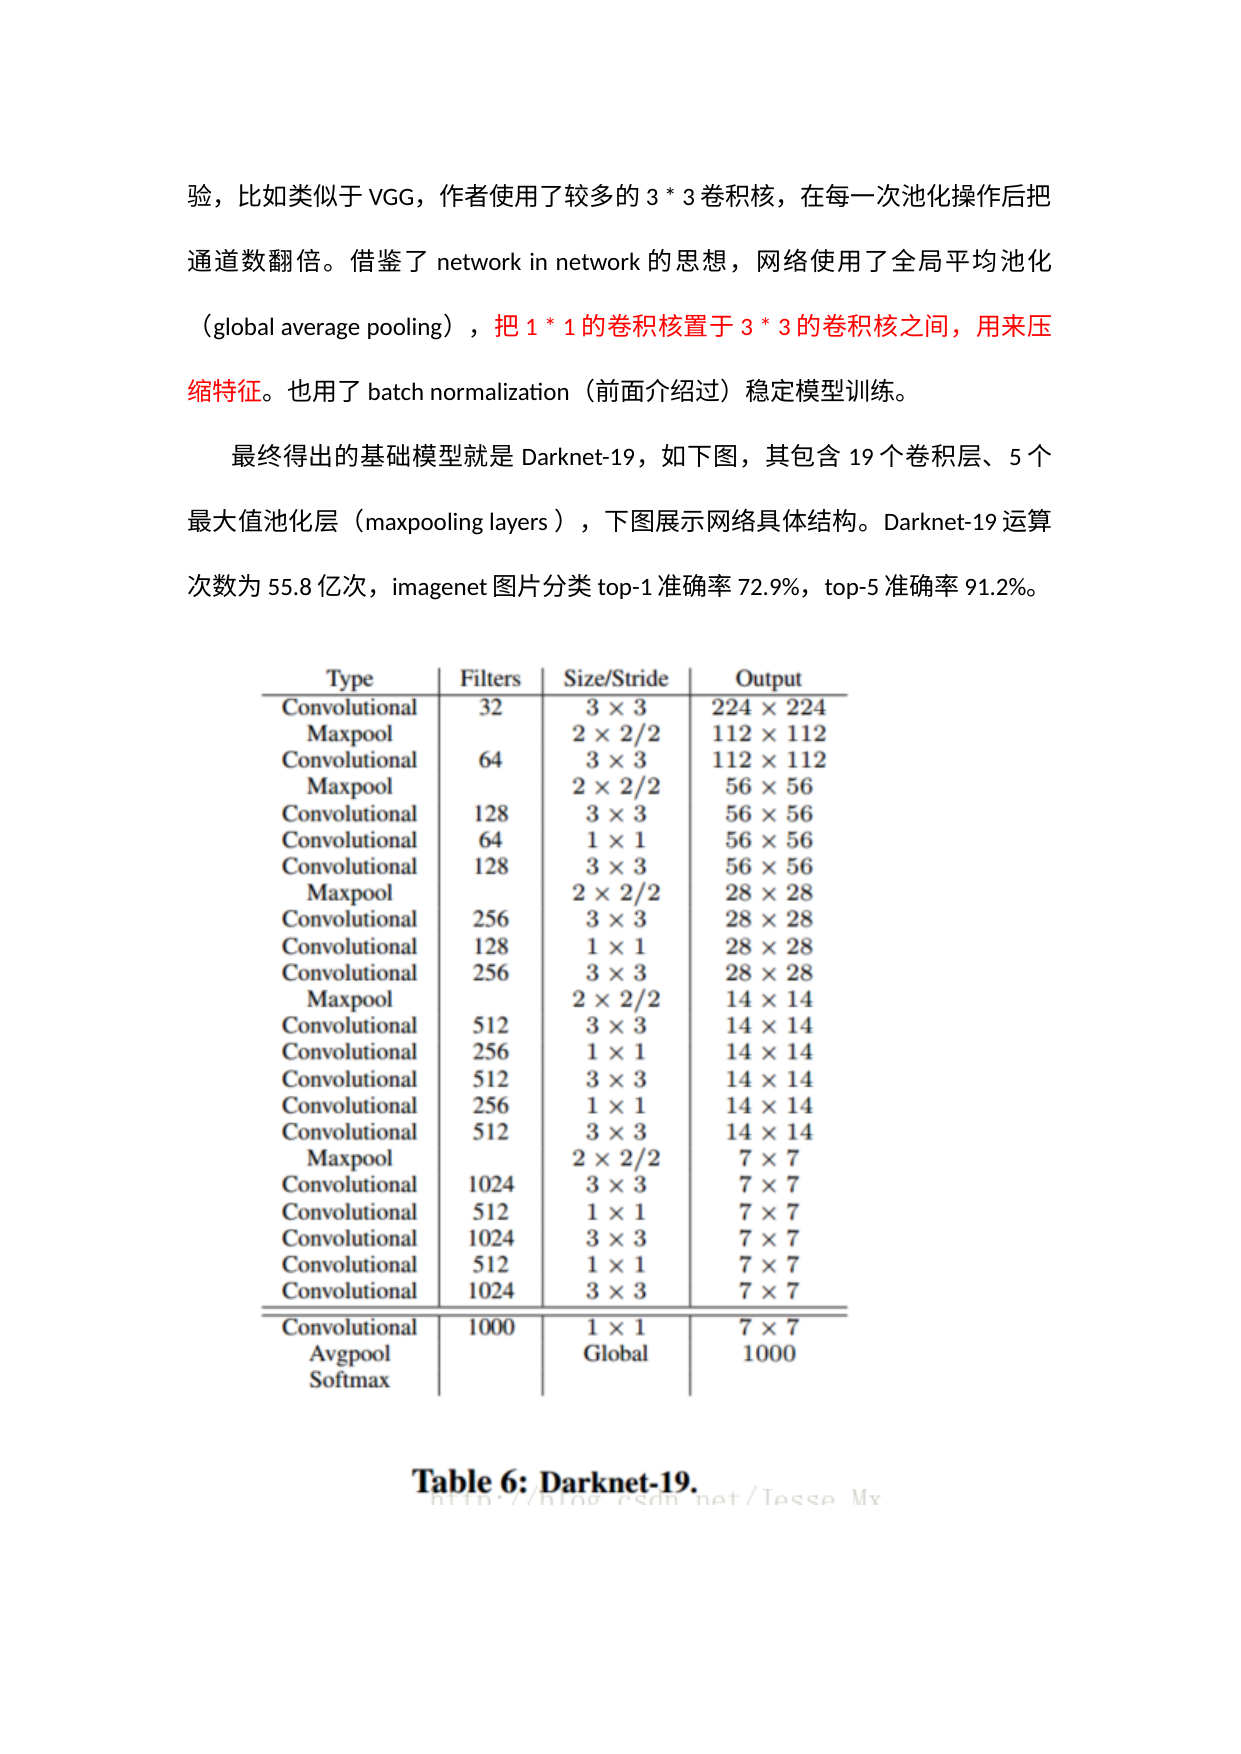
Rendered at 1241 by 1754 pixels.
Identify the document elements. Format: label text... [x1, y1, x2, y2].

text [187, 162, 1053, 422]
picture [231, 617, 891, 1505]
text 最终得出的基础模型就是Darknet-19，如下图，其包含19个卷积层、5个最大值池化层（maxpooling layers ），下图展示网络具体结构。Darknet-19运算次数为55.8亿次，imagenet图片分类top-1准确率72.9%，top-5准确率91.2%。 [187, 422, 1053, 617]
